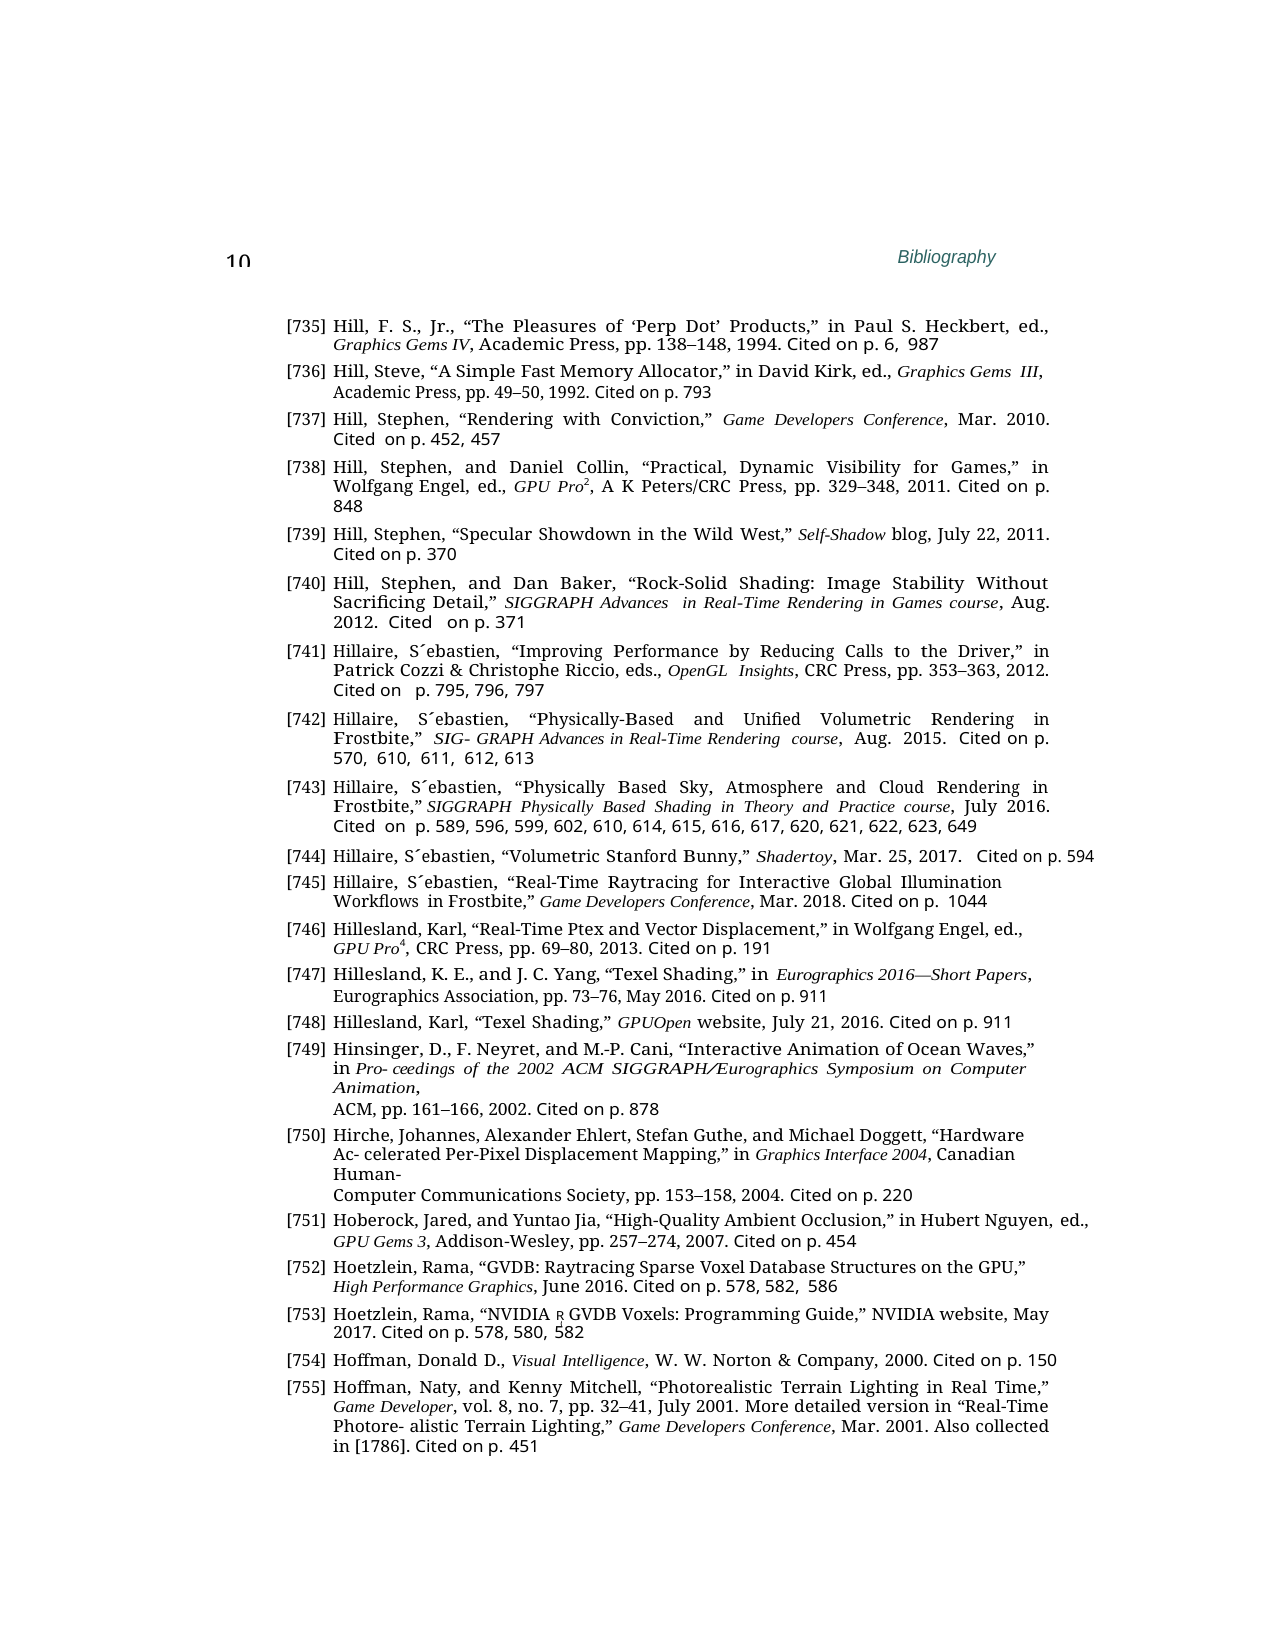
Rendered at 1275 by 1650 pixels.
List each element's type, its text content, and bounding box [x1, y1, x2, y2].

list Hoberock, Jared, and Yuntao Jia, “High-Quality Ambient Occlusion,” in Hubert Nguyen, ed., [286, 1209, 1096, 1230]
list Hillesland, Karl, “Texel Shading,” GPUOpen website, July 21, 2016. Cited on p. 911 [286, 1011, 1096, 1033]
text Eurographics Association, pp. 73–76, May 2016. Cited on p. 911 [333, 985, 1096, 1006]
list Hill, Stephen, and Dan Baker, “Rock-Solid Shading: Image Stability Without Sacriﬁcing Detail,” SIGGRAPH Advances in Real-Time Rendering in Games course, Aug. 2012. Cited on p. 371 [286, 573, 1050, 633]
list Hoetzlein, Rama, “GVDB: Raytracing Sparse Voxel Database Structures on the GPU,” High Performance Graphics, June 2016. Cited on p. 578, 582, 586 [286, 1258, 1050, 1297]
list Hoﬀman, Naty, and Kenny Mitchell, “Photorealistic Terrain Lighting in Real Time,” Game Developer, vol. 8, no. 7, pp. 32–41, July 2001. More detailed version in “Real-Time Photore- alistic Terrain Lighting,” Game Developers Conference, Mar. 2001. Also collected in [1786]. Cited on p. 451 [286, 1378, 1050, 1457]
list Hirche, Johannes, Alexander Ehlert, Stefan Guthe, and Michael Doggett, “Hardware Ac- celerated Per-Pixel Displacement Mapping,” in Graphics Interface 2004, Canadian Human- [286, 1126, 1050, 1185]
list Hill, F. S., Jr., “The Pleasures of ‘Perp Dot’ Products,” in Paul S. Heckbert, ed., Graphics Gems IV, Academic Press, pp. 138–148, 1994. Cited on p. 6, 987 [286, 316, 1050, 356]
text ACM, pp. 161–166, 2002. Cited on p. 878 [333, 1099, 1096, 1119]
list Hill, Stephen, and Daniel Collin, “Practical, Dynamic Visibility for Games,” in Wolfgang Engel, ed., GPU Pro2, A K Peters/CRC Press, pp. 329–348, 2011. Cited on p. 848 [286, 458, 1050, 517]
list Hillaire, S´ebastien, “Volumetric Stanford Bunny,” Shadertoy, Mar. 25, 2017. Cited on p. 594 [286, 844, 1096, 867]
list Hillesland, Karl, “Real-Time Ptex and Vector Displacement,” in Wolfgang Engel, ed., GPU Pro4, CRC Press, pp. 69–80, 2013. Cited on p. 191 [286, 920, 1050, 959]
list Hoﬀman, Donald D., Visual Intelligence, W. W. Norton & Company, 2000. Cited on p. 150 [286, 1349, 1096, 1371]
list Hillaire, S´ebastien, “Improving Performance by Reducing Calls to the Driver,” in Patrick Cozzi & Christophe Riccio, eds., OpenGL Insights, CRC Press, pp. 353–363, 2012. Cited on p. 795, 796, 797 [286, 642, 1050, 701]
text GPU Gems 3, Addison-Wesley, pp. 257–274, 2007. Cited on p. 454 [333, 1230, 1096, 1252]
text Academic Press, pp. 49–50, 1992. Cited on p. 793 [333, 382, 1096, 403]
list Hillesland, K. E., and J. C. Yang, “Texel Shading,” in Eurographics 2016—Short Papers, [286, 964, 1096, 985]
text Computer Communications Society, pp. 153–158, 2004. Cited on p. 220 [333, 1185, 1096, 1205]
list Hillaire, S´ebastien, “Physically-Based and Uniﬁed Volumetric Rendering in Frostbite,” SIG- GRAPH Advances in Real-Time Rendering course, Aug. 2015. Cited on p. 570, 610, 611, 612, 613 [286, 710, 1050, 769]
list Hinsinger, D., F. Neyret, and M.-P. Cani, “Interactive Animation of Ocean Waves,” in Pro- ceedings of the 2002 ACM SIGGRAPH/Eurographics Symposium on Computer Animation, [286, 1039, 1050, 1099]
list Hill, Stephen, “Rendering with Conviction,” Game Developers Conference, Mar. 2010. Cited on p. 452, 457 [286, 409, 1050, 450]
list Hillaire, S´ebastien, “Physically Based Sky, Atmosphere and Cloud Rendering in Frostbite,” SIGGRAPH Physically Based Shading in Theory and Practice course, July 2016. Cited on p. 589, 596, 599, 602, 610, 614, 615, 616, 617, 620, 621, 622, 623, 649 [286, 778, 1050, 838]
list Hillaire, S´ebastien, “Real-Time Raytracing for Interactive Global Illumination Workﬂows in Frostbite,” Game Developers Conference, Mar. 2018. Cited on p. 1044 [286, 873, 1050, 913]
list Hill, Stephen, “Specular Showdown in the Wild West,” Self-Shadow blog, July 22, 2011. Cited on p. 370 [286, 524, 1050, 565]
list Hoetzlein, Rama, “NVIDIA R GVDB Voxels: Programming Guide,” NVIDIA website, May 2017. Cited on p. 578, 580, 582 [286, 1304, 1050, 1344]
list Hill, Steve, “A Simple Fast Memory Allocator,” in David Kirk, ed., Graphics Gems III, [286, 361, 1096, 382]
